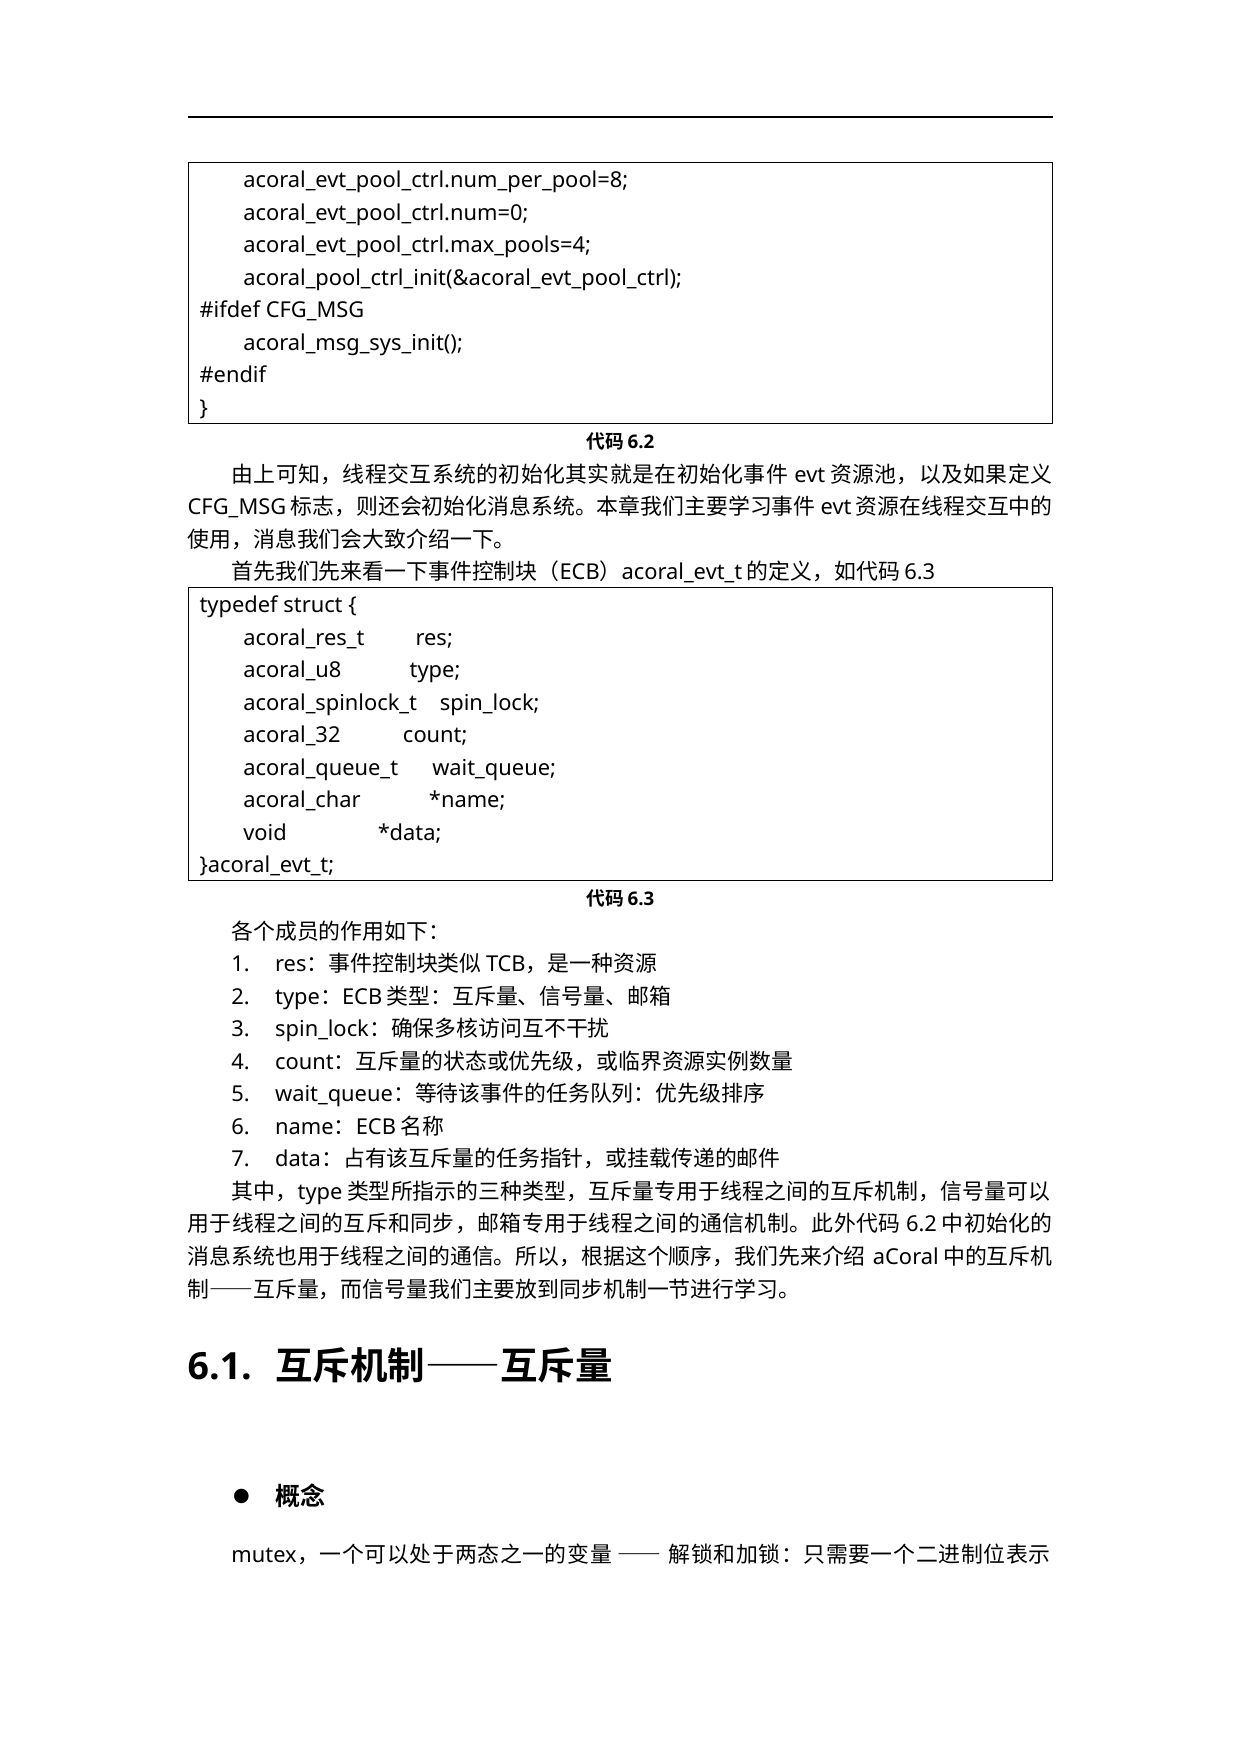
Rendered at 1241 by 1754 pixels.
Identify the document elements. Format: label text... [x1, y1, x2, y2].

text 各个成员的作用如下： [187, 914, 1053, 946]
text 其中，type类型所指示的三种类型，互斥量专用于线程之间的互斥机制，信号量可以用于线程之间的互斥和同步，邮箱专用于线程之间的通信机制。此外代码6.2中初始化的消息系统也用于线程之间的通信。所以，根据这个顺序，我们先来介绍aCoral中的互斥机制——互斥量，而信号量我们主要放到同步机制一节进行学习。 [187, 1174, 1053, 1304]
list name：ECB名称 [231, 1109, 1053, 1141]
text 概念 [232, 1462, 1053, 1527]
list count：互斥量的状态或优先级，或临界资源实例数量 [231, 1044, 1053, 1076]
text 由上可知，线程交互系统的初始化其实就是在初始化事件evt资源池，以及如果定义CFG_MSG标志，则还会初始化消息系统。本章我们主要学习事件evt资源在线程交互中的使用，消息我们会大致介绍一下。 [187, 457, 1053, 554]
list res：事件控制块类似TCB，是一种资源 [231, 946, 1053, 979]
list data：占有该互斥量的任务指针，或挂载传递的邮件 [231, 1141, 1053, 1174]
subtitle 互斥机制——互斥量 [187, 1331, 1053, 1396]
list wait_queue：等待该事件的任务队列：优先级排序 [231, 1076, 1053, 1109]
list spin_lock：确保多核访问互不干扰 [231, 1011, 1053, 1044]
text 首先我们先来看一下事件控制块（ECB）acoral_evt_t的定义，如代码6.3 [187, 554, 1053, 587]
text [187, 1537, 1053, 1570]
text 代码6.3 [187, 881, 1053, 914]
table_header typedef struct { acoral_res_t res; acoral_u8 type; acoral_spinlock_t spin_lock; acoral_32 count; acoral_queue_t wait_queue; acoral_char *name; void *data; }acoral_evt_t; [189, 588, 1052, 880]
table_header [189, 163, 1052, 423]
text 代码6.2 [187, 424, 1053, 457]
list type：ECB类型：互斥量、信号量、邮箱 [231, 979, 1053, 1011]
